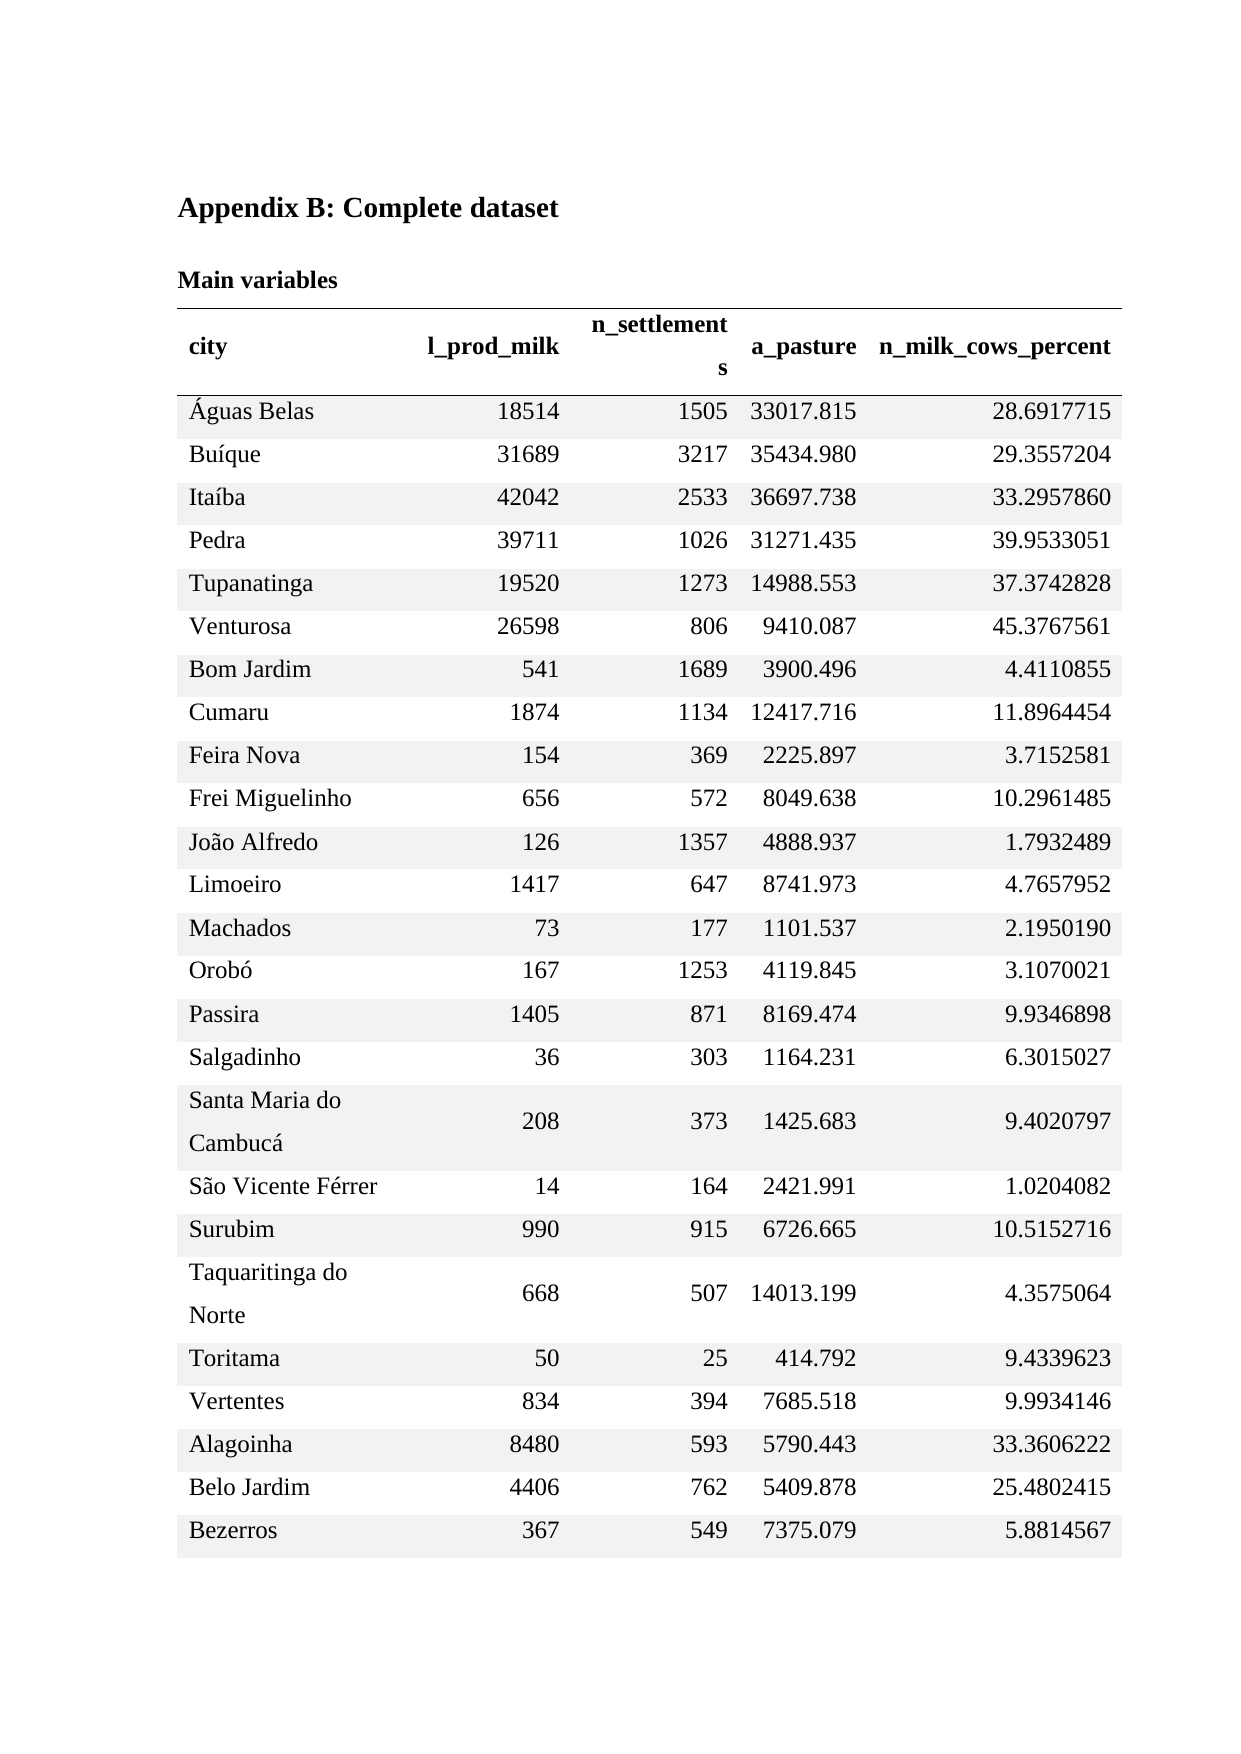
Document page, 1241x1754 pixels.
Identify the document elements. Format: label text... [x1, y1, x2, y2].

table_cell Tupanatinga [177, 569, 416, 611]
table_cell 6726.665 [739, 1214, 868, 1257]
table_cell 37.3742828 [868, 569, 1122, 611]
table_cell 28.6917715 [868, 396, 1122, 439]
table_cell Toritama [177, 1343, 416, 1386]
table_header a_pasture [739, 309, 868, 395]
table_cell Salgadinho [177, 1042, 416, 1085]
table_cell 1101.537 [739, 913, 868, 956]
table_cell 10.5152716 [868, 1214, 1122, 1257]
table_cell 4406 [416, 1472, 571, 1515]
table_header city [177, 309, 416, 395]
table_cell 10.2961485 [868, 784, 1122, 827]
table_cell 3217 [571, 439, 739, 482]
table_cell 9.9934146 [868, 1386, 1122, 1429]
table_cell 39711 [416, 525, 571, 568]
table_cell 2225.897 [739, 741, 868, 783]
table_cell 25 [571, 1343, 739, 1386]
table_cell 14988.553 [739, 569, 868, 611]
table_cell 915 [571, 1214, 739, 1257]
table_cell 1357 [571, 827, 739, 869]
table_cell Surubim [177, 1214, 416, 1257]
table_cell 1505 [571, 396, 739, 439]
table_cell 73 [416, 913, 571, 956]
table_cell 1874 [416, 698, 571, 741]
table_cell 593 [571, 1429, 739, 1472]
table_cell 4.7657952 [868, 870, 1122, 913]
table_cell 35434.980 [739, 439, 868, 482]
table_cell Limoeiro [177, 870, 416, 913]
table_cell 42042 [416, 483, 571, 525]
table_cell 8741.973 [739, 870, 868, 913]
table_cell 14 [416, 1171, 571, 1214]
table_cell 1.0204082 [868, 1171, 1122, 1214]
table_header l_prod_milk [416, 309, 571, 395]
table_cell 33.3606222 [868, 1429, 1122, 1472]
table_cell Feira Nova [177, 741, 416, 783]
table_cell 26598 [416, 611, 571, 654]
table_cell 369 [571, 741, 739, 783]
table_cell 871 [571, 999, 739, 1042]
table_cell 36 [416, 1042, 571, 1085]
table_cell 36697.738 [739, 483, 868, 525]
table_cell 126 [416, 827, 571, 869]
table_cell 164 [571, 1171, 739, 1214]
table_cell Águas Belas [177, 396, 416, 439]
table_cell 1134 [571, 698, 739, 741]
table_cell Itaíba [177, 483, 416, 525]
table_cell 8480 [416, 1429, 571, 1472]
table_cell Santa Maria do Cambucá [177, 1085, 416, 1171]
table_cell 2421.991 [739, 1171, 868, 1214]
table_cell 11.8964454 [868, 698, 1122, 741]
table_cell 9410.087 [739, 611, 868, 654]
table_cell São Vicente Férrer [177, 1171, 416, 1214]
table_cell 1417 [416, 870, 571, 913]
table_cell 45.3767561 [868, 611, 1122, 654]
table_cell 541 [416, 655, 571, 697]
table_cell 5409.878 [739, 1472, 868, 1515]
table_cell 414.792 [739, 1343, 868, 1386]
table_cell 1026 [571, 525, 739, 568]
table_cell 572 [571, 784, 739, 827]
table_cell 7375.079 [739, 1515, 868, 1558]
table_cell 5.8814567 [868, 1515, 1122, 1558]
table_cell 4.3575064 [868, 1257, 1122, 1343]
table_cell 834 [416, 1386, 571, 1429]
table_cell Pedra [177, 525, 416, 568]
title Main variables [177, 265, 1122, 294]
table_cell 1164.231 [739, 1042, 868, 1085]
table_cell 39.9533051 [868, 525, 1122, 568]
table_cell Venturosa [177, 611, 416, 654]
table_cell 647 [571, 870, 739, 913]
table_cell Passira [177, 999, 416, 1042]
table_cell 4.4110855 [868, 655, 1122, 697]
table_cell Vertentes [177, 1386, 416, 1429]
table_cell 5790.443 [739, 1429, 868, 1472]
table_cell 3.7152581 [868, 741, 1122, 783]
table_cell 154 [416, 741, 571, 783]
table_cell 29.3557204 [868, 439, 1122, 482]
table_cell 507 [571, 1257, 739, 1343]
table_cell 31689 [416, 439, 571, 482]
table_cell 1689 [571, 655, 739, 697]
table_cell 7685.518 [739, 1386, 868, 1429]
table_cell 3.1070021 [868, 956, 1122, 999]
table_cell Bezerros [177, 1515, 416, 1558]
table_cell 9.4339623 [868, 1343, 1122, 1386]
table_cell 656 [416, 784, 571, 827]
table_cell 1273 [571, 569, 739, 611]
table_cell 373 [571, 1085, 739, 1171]
table_cell 177 [571, 913, 739, 956]
table_cell Machados [177, 913, 416, 956]
table_cell 367 [416, 1515, 571, 1558]
table_header n_settlements [571, 309, 739, 395]
table_cell 8169.474 [739, 999, 868, 1042]
table_cell 9.4020797 [868, 1085, 1122, 1171]
table_cell 31271.435 [739, 525, 868, 568]
table_cell 8049.638 [739, 784, 868, 827]
table_cell 25.4802415 [868, 1472, 1122, 1515]
table_cell 1.7932489 [868, 827, 1122, 869]
table_cell 4888.937 [739, 827, 868, 869]
table_cell 2.1950190 [868, 913, 1122, 956]
table_cell Taquaritinga do Norte [177, 1257, 416, 1343]
table_header n_milk_cows_percent [868, 309, 1122, 395]
table_cell 18514 [416, 396, 571, 439]
table_cell 9.9346898 [868, 999, 1122, 1042]
table_cell 2533 [571, 483, 739, 525]
subtitle Appendix B: Complete dataset [177, 190, 1122, 223]
table_cell 762 [571, 1472, 739, 1515]
table_cell 12417.716 [739, 698, 868, 741]
table_cell Buíque [177, 439, 416, 482]
table_cell Belo Jardim [177, 1472, 416, 1515]
table_cell 6.3015027 [868, 1042, 1122, 1085]
table_cell 394 [571, 1386, 739, 1429]
table_cell 14013.199 [739, 1257, 868, 1343]
table_cell Bom Jardim [177, 655, 416, 697]
table_cell 33017.815 [739, 396, 868, 439]
table_cell 208 [416, 1085, 571, 1171]
table_cell 50 [416, 1343, 571, 1386]
table_cell 1253 [571, 956, 739, 999]
table_cell 1405 [416, 999, 571, 1042]
table_cell 167 [416, 956, 571, 999]
table_cell 33.2957860 [868, 483, 1122, 525]
table_cell 668 [416, 1257, 571, 1343]
table_cell Orobó [177, 956, 416, 999]
table_cell Frei Miguelinho [177, 784, 416, 827]
table_cell 303 [571, 1042, 739, 1085]
table_cell 3900.496 [739, 655, 868, 697]
table_cell João Alfredo [177, 827, 416, 869]
table_cell Alagoinha [177, 1429, 416, 1472]
table_cell 19520 [416, 569, 571, 611]
table_cell 549 [571, 1515, 739, 1558]
table_cell 990 [416, 1214, 571, 1257]
table_cell 1425.683 [739, 1085, 868, 1171]
table_cell 4119.845 [739, 956, 868, 999]
table_cell Cumaru [177, 698, 416, 741]
table_cell 806 [571, 611, 739, 654]
